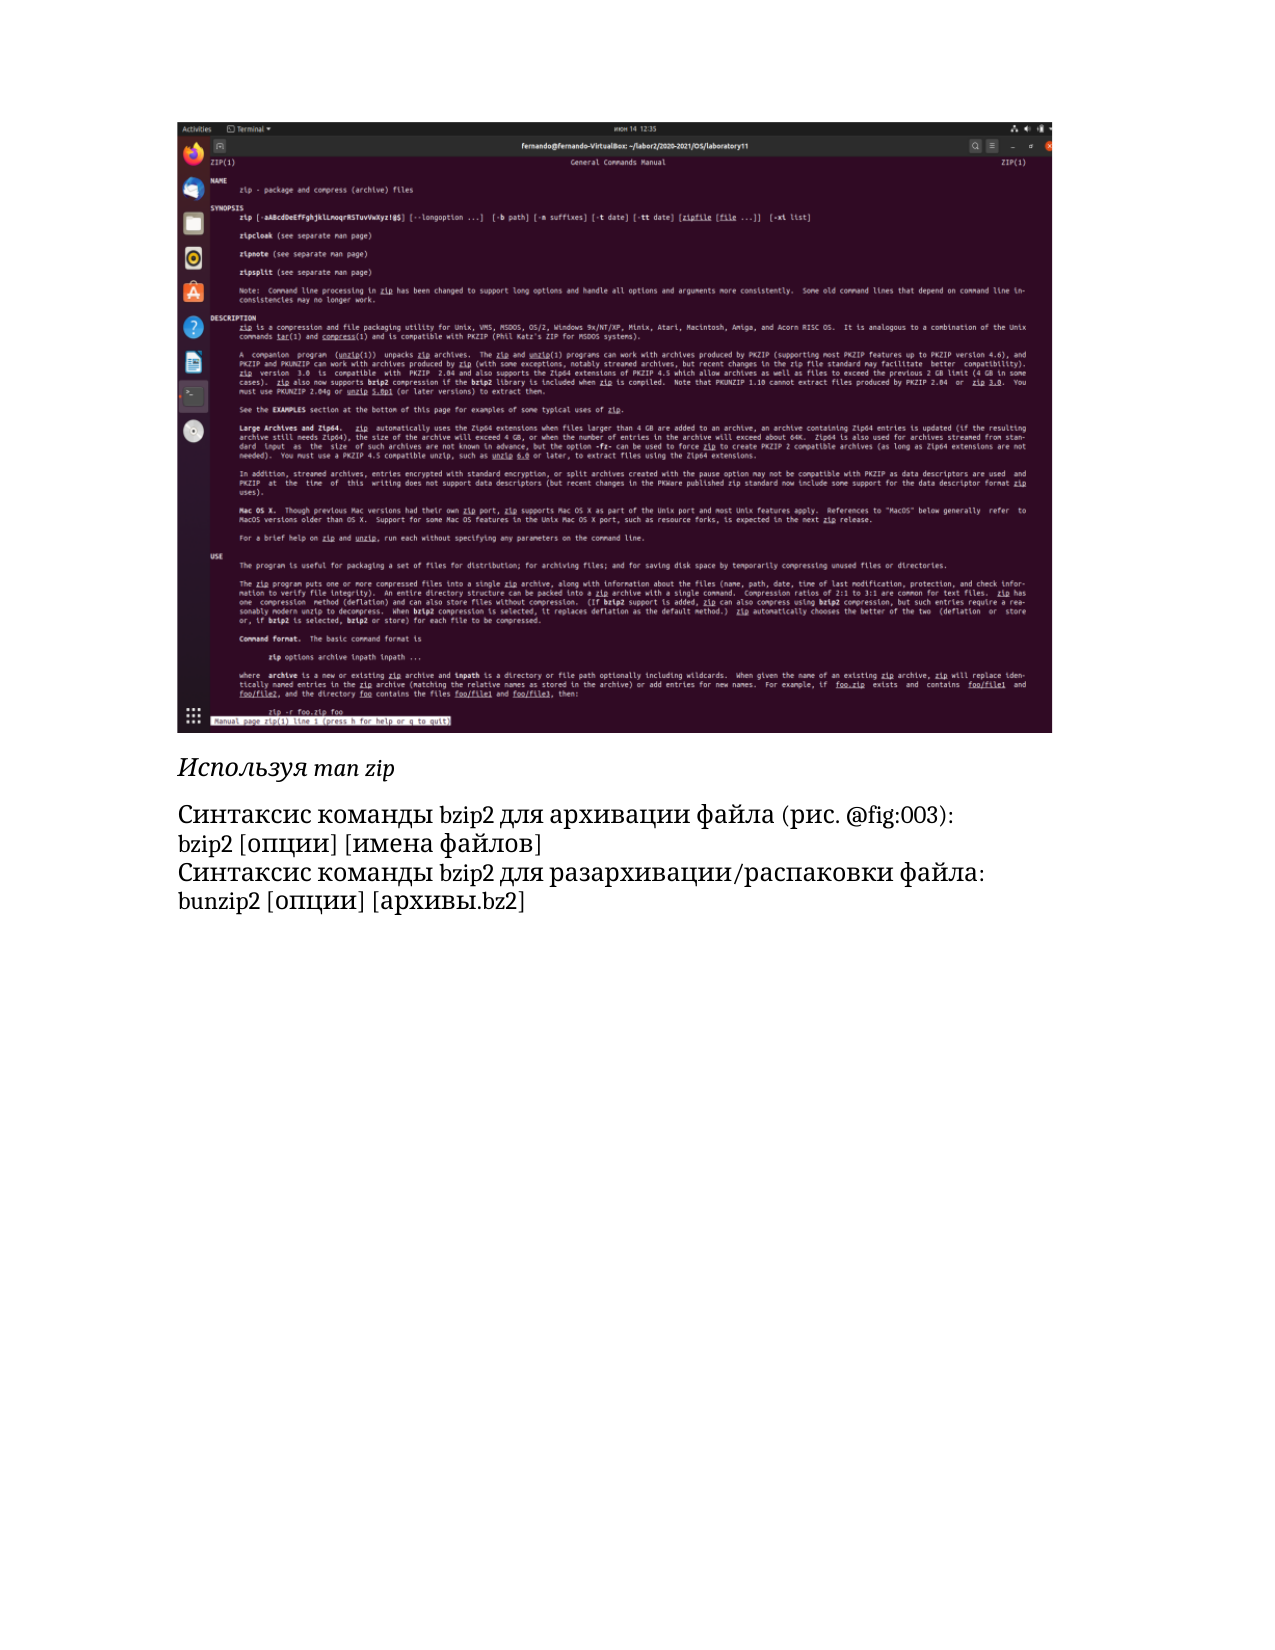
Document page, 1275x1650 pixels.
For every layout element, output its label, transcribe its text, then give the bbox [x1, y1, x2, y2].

text Используя man zip [177, 753, 1186, 782]
text Синтаксис команды bzip2 для архивации файла (рис. @fig:003): bzip2 [опции] [имена файлов] Синтаксис команды bzip2 для разархивации/распаковки файла: bunzip2 [опции] [архивы.bz2] [177, 801, 1186, 916]
picture [177, 118, 1053, 733]
